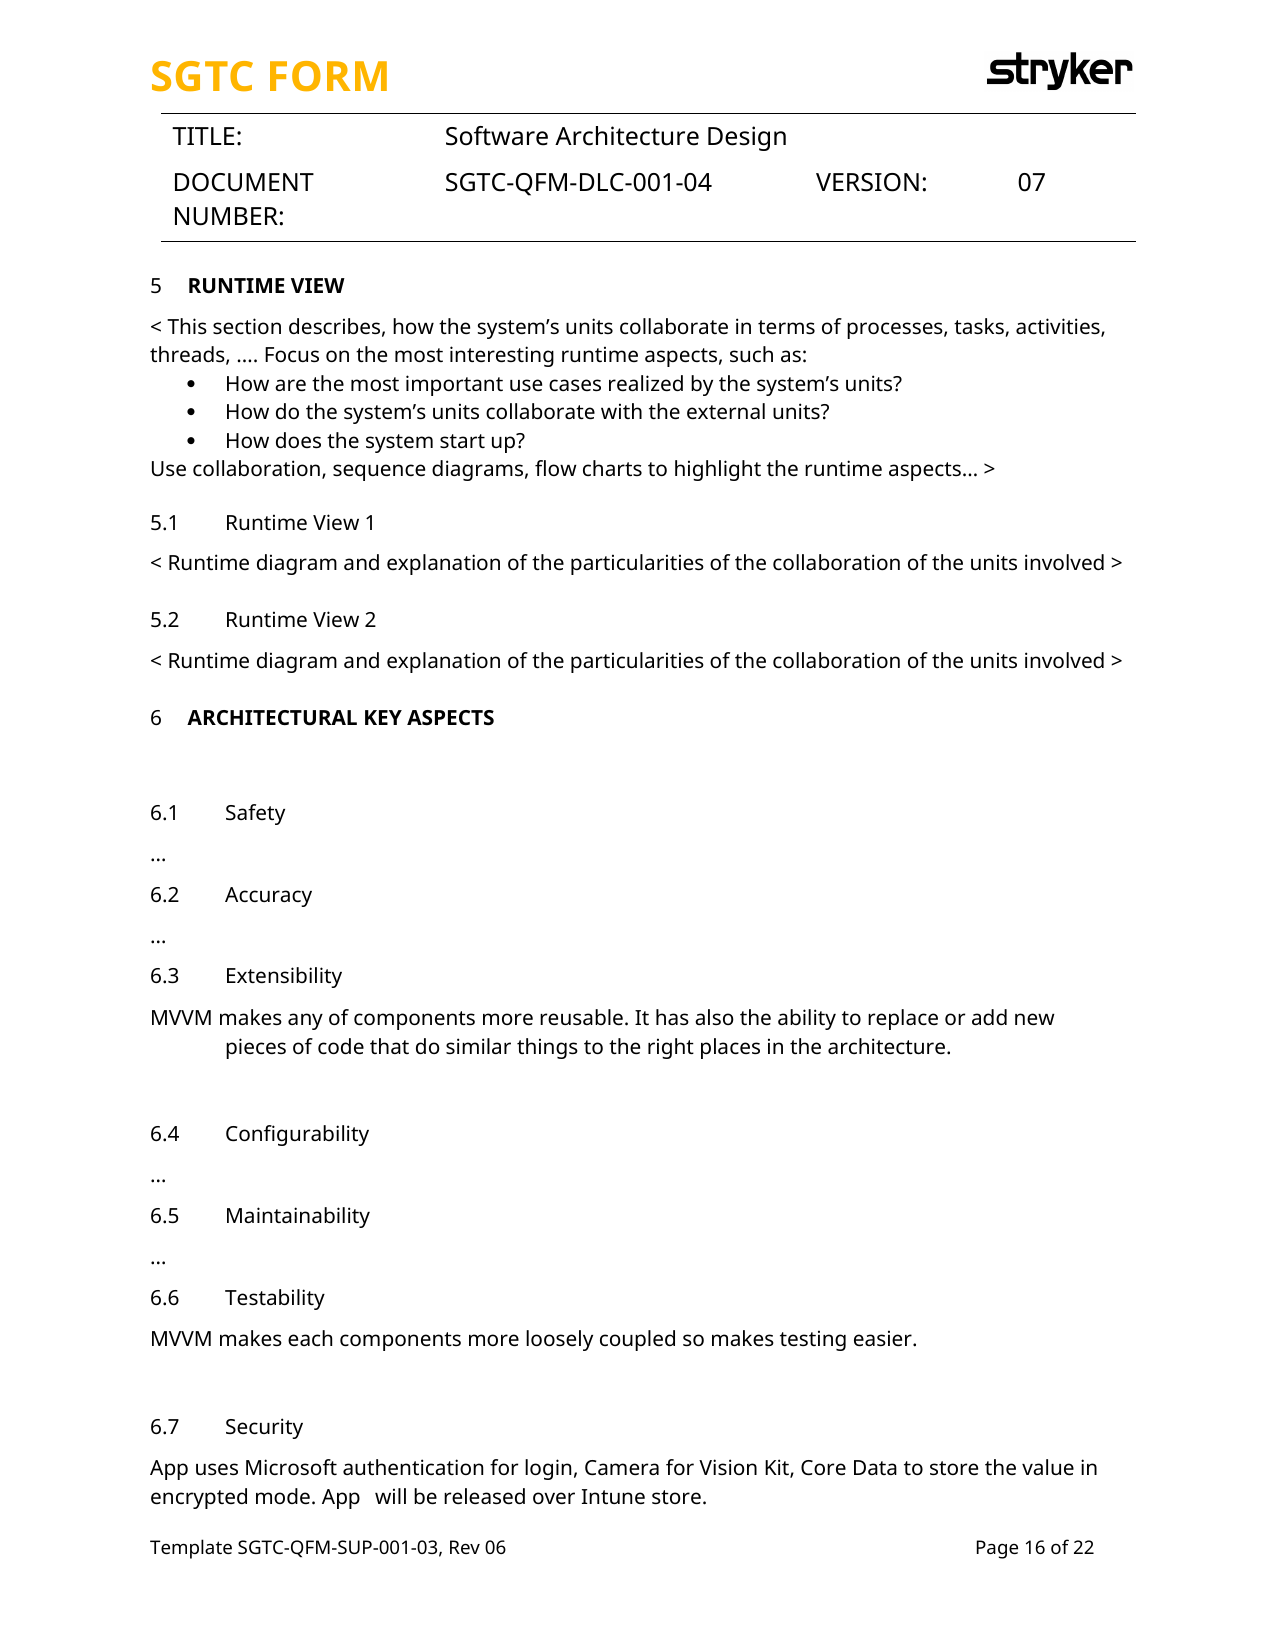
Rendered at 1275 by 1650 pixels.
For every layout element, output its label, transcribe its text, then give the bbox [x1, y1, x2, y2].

text … [150, 1242, 1125, 1271]
text App uses Microsoft authentication for login, Camera for Vision Kit, Core Data to store the value in encrypted mode. App will be released over Intune store. [150, 1453, 1125, 1511]
text MVVM makes any of components more reusable. It has also the ability to replace or add new pieces of code that do similar things to the right places in the architecture. [150, 1003, 1125, 1061]
list How do the system’s units collaborate with the external units? [187, 397, 1125, 426]
text < Runtime diagram and explanation of the particularities of the collaboration of the units involved > [150, 646, 1125, 675]
subtitle Configurability [150, 1119, 1125, 1148]
subtitle Runtime View [150, 271, 1125, 299]
subtitle Maintainability [150, 1201, 1125, 1230]
subtitle Runtime View 1 [150, 508, 1125, 536]
subtitle Safety [150, 798, 1125, 826]
list How are the most important use cases realized by the system’s units? [187, 369, 1125, 397]
text … [150, 921, 1125, 949]
subtitle Runtime View 2 [150, 605, 1125, 634]
text < Runtime diagram and explanation of the particularities of the collaboration of the units involved > [150, 548, 1125, 577]
subtitle Accuracy [150, 880, 1125, 908]
subtitle Testability [150, 1283, 1125, 1312]
subtitle Extensibility [150, 962, 1125, 990]
text Use collaboration, sequence diagrams, flow charts to highlight the runtime aspects… > [150, 454, 1125, 483]
subtitle Security [150, 1412, 1125, 1440]
text … [150, 1161, 1125, 1189]
text … [150, 839, 1125, 867]
list How does the system start up? [187, 426, 1125, 454]
text MVVM makes each components more loosely coupled so makes testing easier. [150, 1324, 1125, 1353]
text < This section describes, how the system’s units collaborate in terms of processes, tasks, activities, threads, …. Focus on the most interesting runtime aspects, such as: [150, 312, 1125, 369]
subtitle Architectural Key Aspects [150, 703, 1125, 732]
picture [984, 51, 1135, 92]
